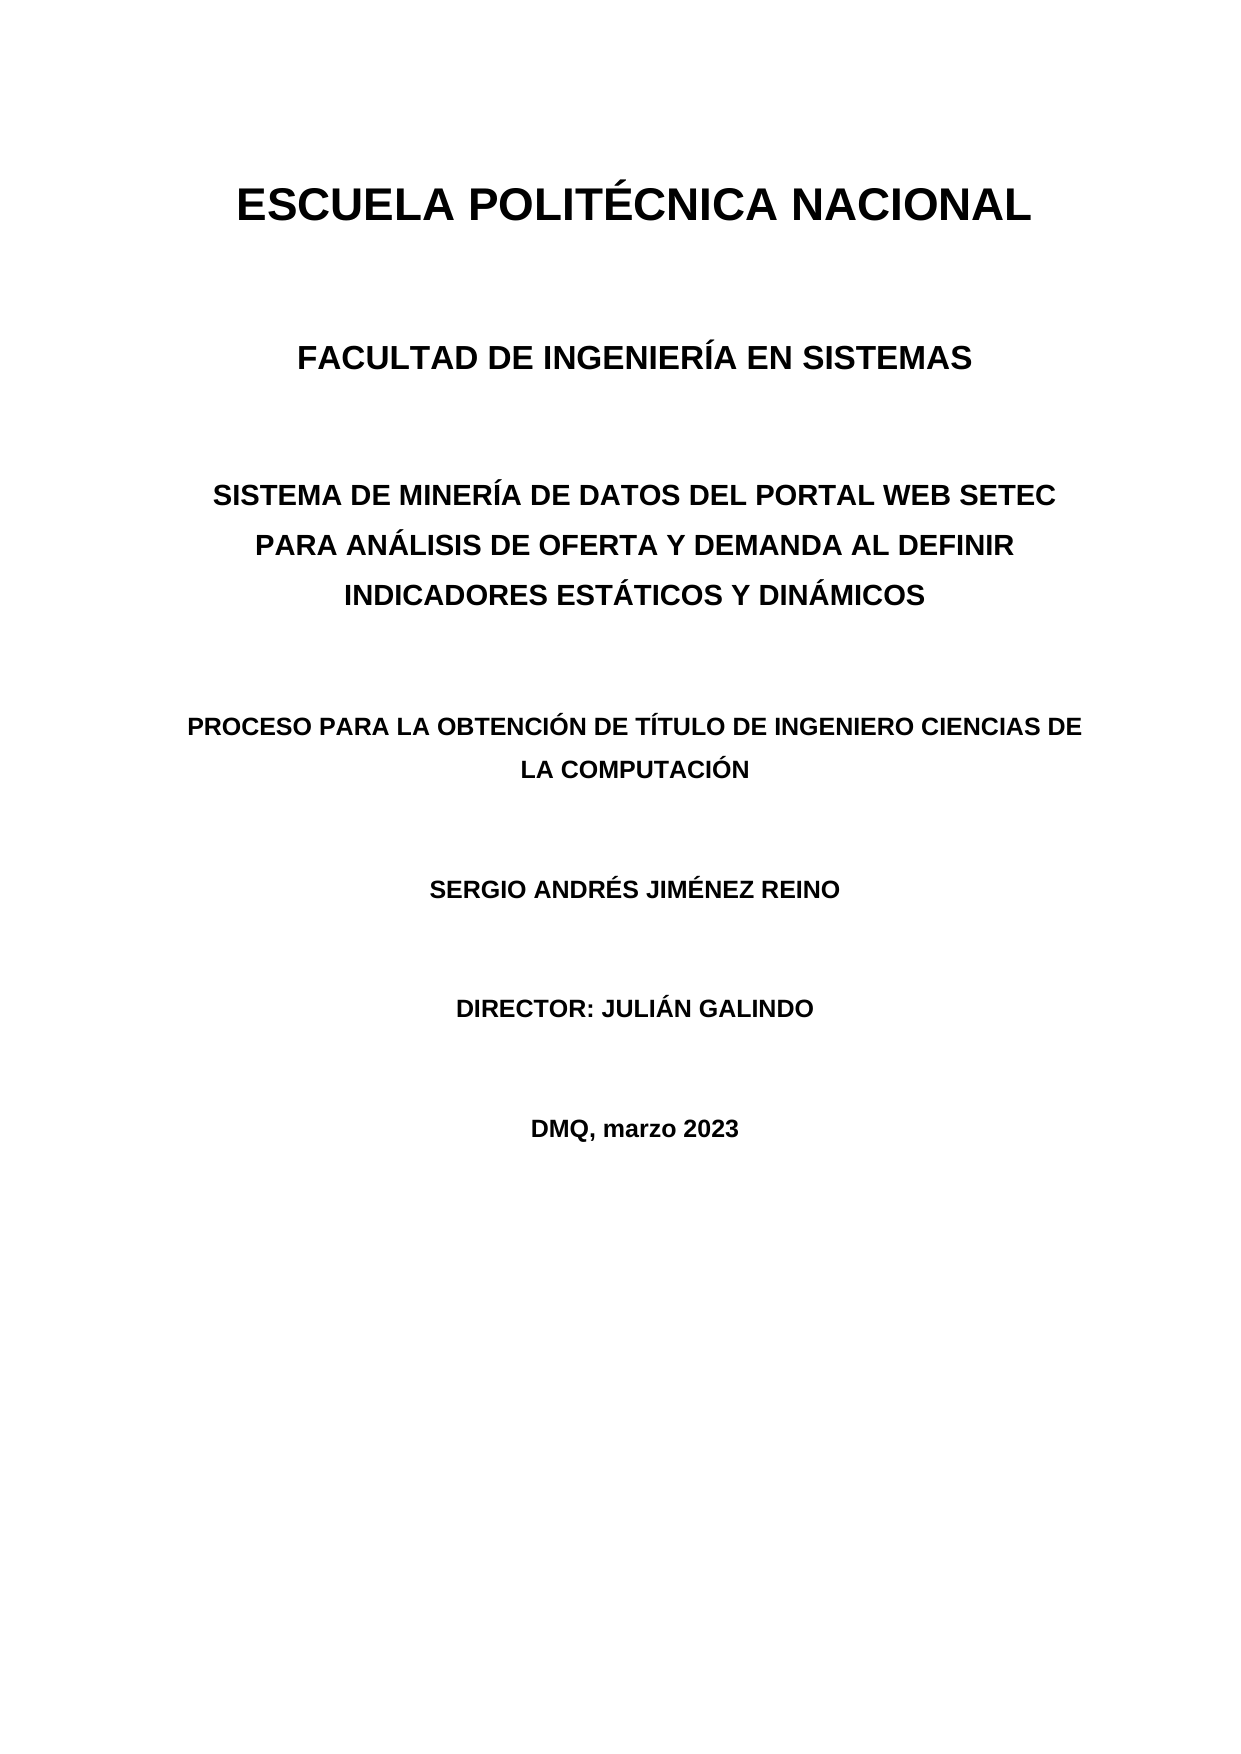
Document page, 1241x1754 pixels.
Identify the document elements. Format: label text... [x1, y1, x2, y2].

text ESCUELA POLITÉCNICA NACIONAL [177, 177, 1092, 230]
text FACULTAD DE INGENIERÍA EN SISTEMAS [177, 338, 1092, 377]
text PROCESO PARA LA OBTENCIÓN DE TÍTULO DE INGENIERO CIENCIAS DE LA COMPUTACIÓN [177, 712, 1092, 784]
text SERGIO ANDRÉS JIMÉNEZ REINO [177, 875, 1092, 904]
text DIRECTOR: JULIÁN GALINDO [177, 994, 1092, 1023]
text SISTEMA DE MINERÍA DE DATOS DEL PORTAL WEB SETEC PARA ANÁLISIS DE OFERTA Y DEMANDA AL DEFINIR INDICADORES ESTÁTICOS Y DINÁMICOS [177, 478, 1092, 612]
text DMQ, marzo 2023 [177, 1114, 1092, 1143]
